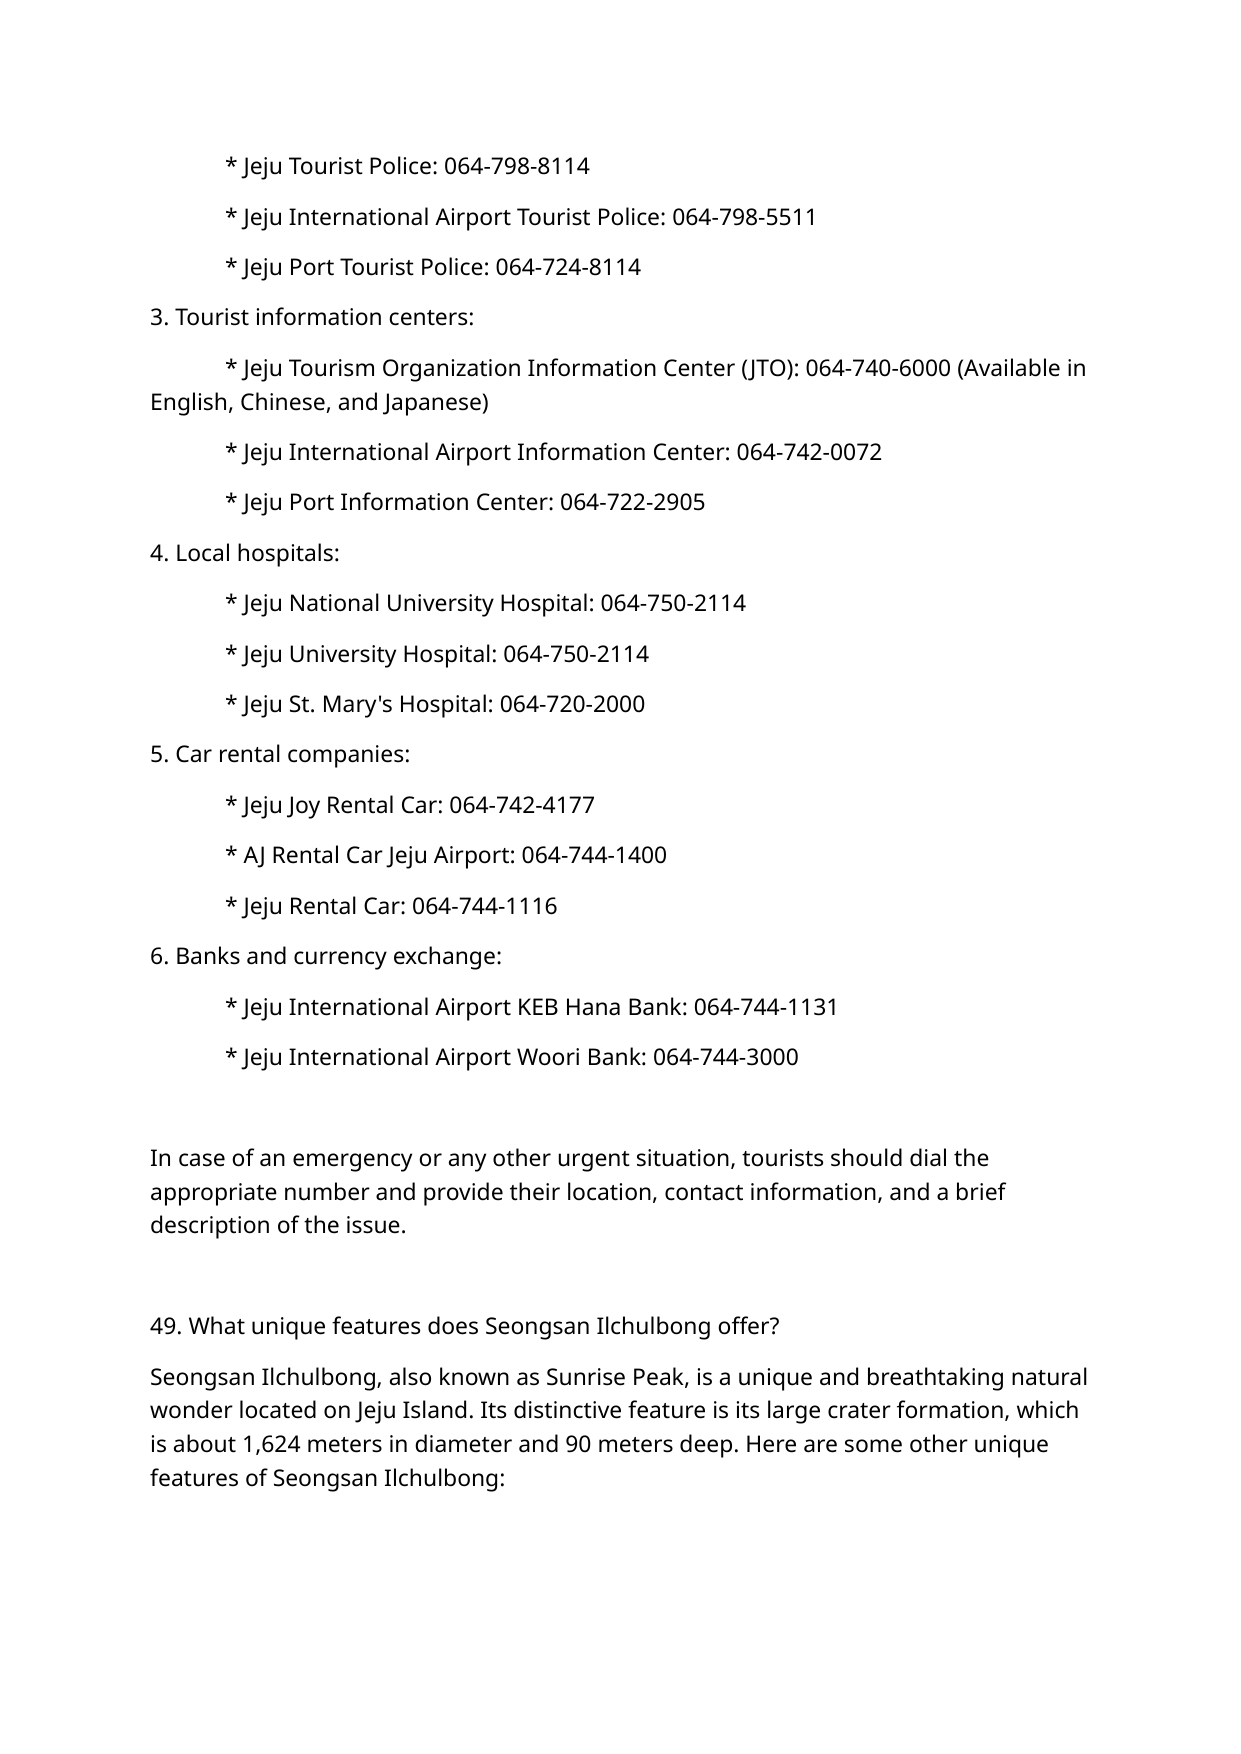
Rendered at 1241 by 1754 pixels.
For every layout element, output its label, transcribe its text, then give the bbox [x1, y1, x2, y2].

text * AJ Rental Car Jeju Airport: 064-744-1400 [150, 839, 1090, 870]
text * Jeju Tourist Police: 064-798-8114 [150, 150, 1090, 181]
text * Jeju International Airport Tourist Police: 064-798-5511 [150, 200, 1090, 232]
text 3. Tourist information centers: [150, 301, 1090, 332]
text * Jeju Port Tourist Police: 064-724-8114 [150, 251, 1090, 282]
text Seongsan Ilchulbong, also known as Sunrise Peak, is a unique and breathtaking natural wonder located on Jeju Island. Its distinctive feature is its large crater formation, which is about 1,624 meters in diameter and 90 meters deep. Here are some other unique features of Seongsan Ilchulbong: [150, 1360, 1090, 1493]
text 4. Local hospitals: [150, 537, 1090, 568]
text * Jeju University Hospital: 064-750-2114 [150, 637, 1090, 669]
text 5. Car rental companies: [150, 738, 1090, 769]
text 49. What unique features does Seongsan Ilchulbong offer? [150, 1310, 1090, 1341]
text In case of an emergency or any other urgent situation, tourists should dial the appropriate number and provide their location, contact information, and a brief description of the issue. [150, 1142, 1090, 1240]
text * Jeju International Airport Information Center: 064-742-0072 [150, 436, 1090, 467]
text * Jeju Rental Car: 064-744-1116 [150, 889, 1090, 921]
text 6. Banks and currency exchange: [150, 940, 1090, 971]
text * Jeju International Airport KEB Hana Bank: 064-744-1131 [150, 990, 1090, 1022]
text * Jeju St. Mary's Hospital: 064-720-2000 [150, 688, 1090, 719]
text * Jeju Port Information Center: 064-722-2905 [150, 486, 1090, 517]
text * Jeju Joy Rental Car: 064-742-4177 [150, 789, 1090, 820]
text * Jeju Tourism Organization Information Center (JTO): 064-740-6000 (Available in English, Chinese, and Japanese) [150, 352, 1090, 417]
text * Jeju International Airport Woori Bank: 064-744-3000 [150, 1041, 1090, 1072]
text * Jeju National University Hospital: 064-750-2114 [150, 587, 1090, 618]
